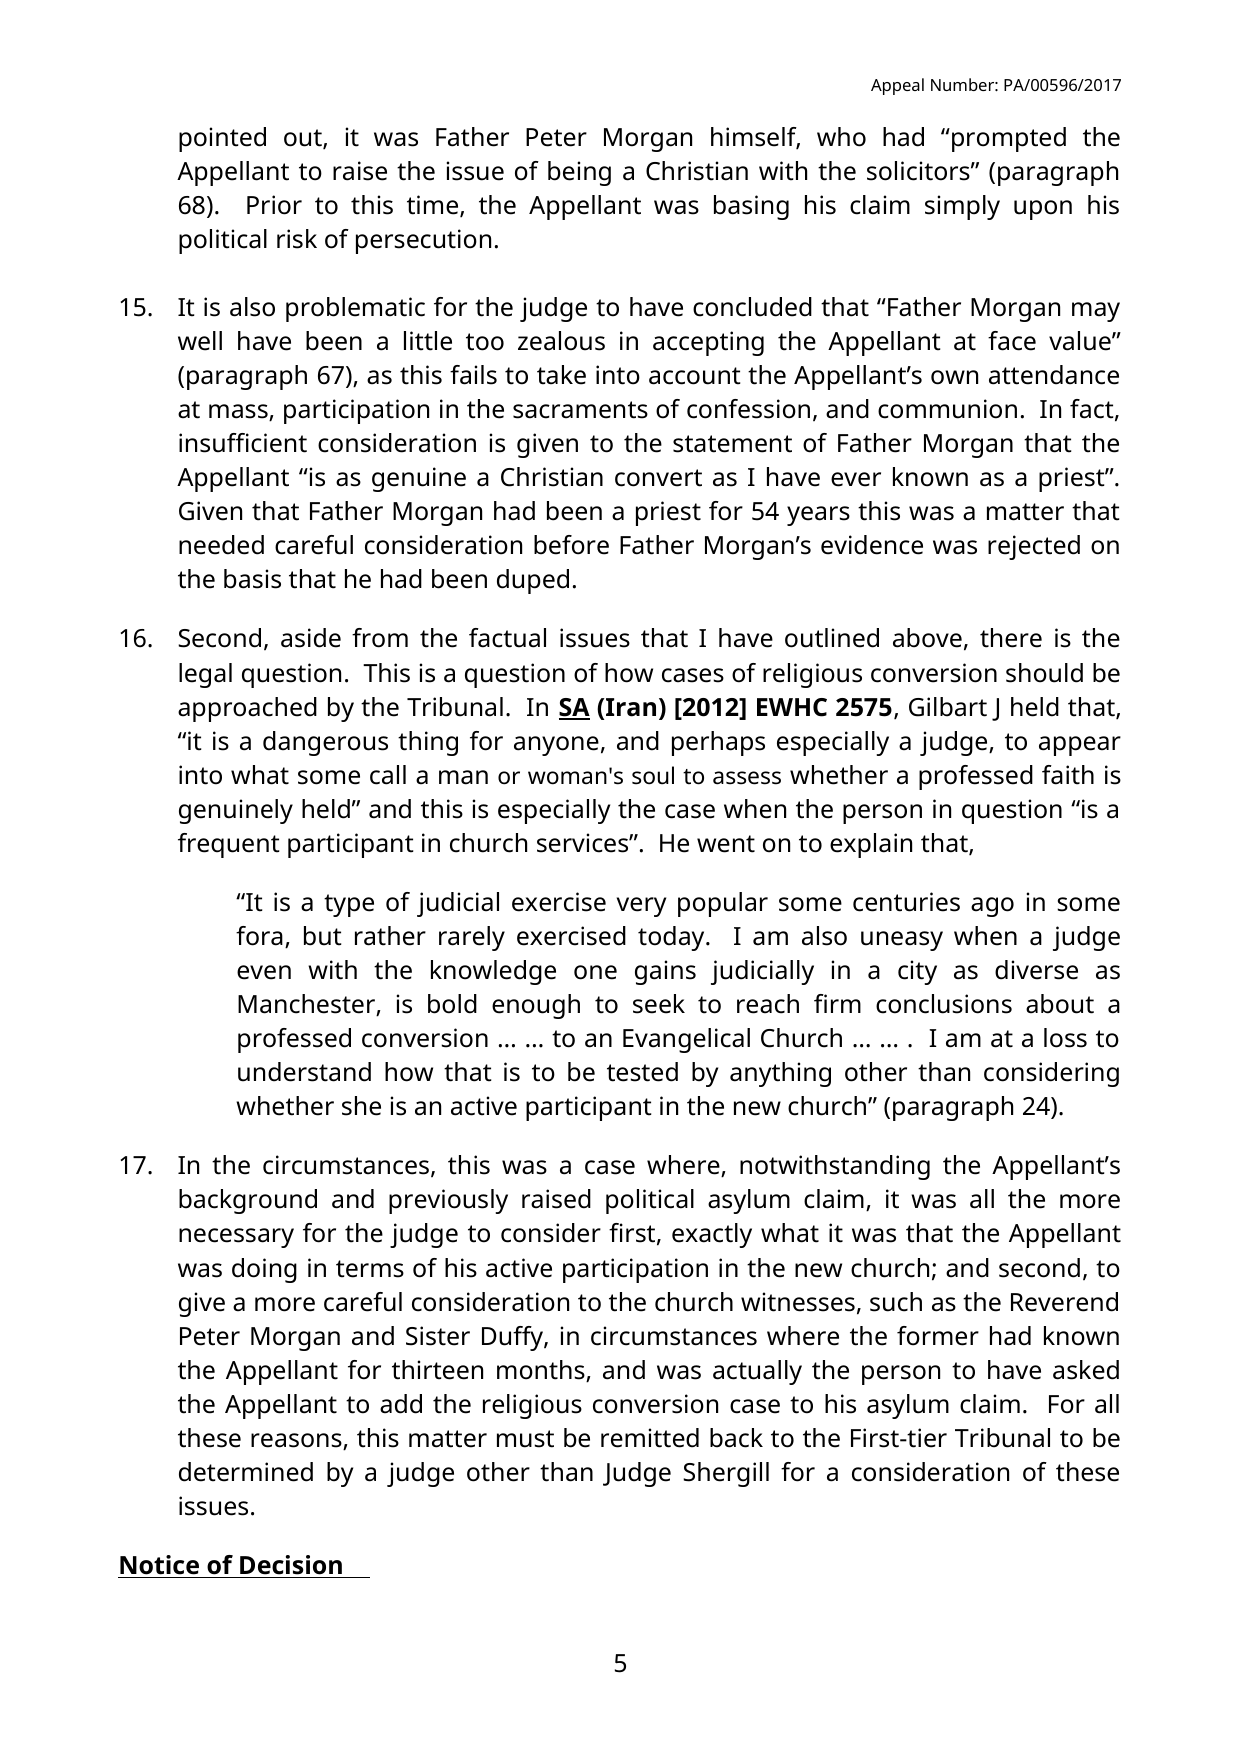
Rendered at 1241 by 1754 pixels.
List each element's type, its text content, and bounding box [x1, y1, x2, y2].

list In the circumstances, this was a case where, notwithstanding the Appellant’s background and previously raised political asylum claim, it was all the more necessary for the judge to consider first, exactly what it was that the Appellant was doing in terms of his active participation in the new church; and second, to give a more careful consideration to the church witnesses, such as the Reverend Peter Morgan and Sister Duffy, in circumstances where the former had known the Appellant for thirteen months, and was actually the person to have asked the Appellant to add the religious conversion case to his asylum claim. For all these reasons, this matter must be remitted back to the First-tier Tribunal to be determined by a judge other than Judge Shergill for a consideration of these issues. [118, 1148, 1122, 1523]
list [118, 119, 1122, 256]
text Notice of Decision [118, 1548, 1122, 1582]
list Second, aside from the factual issues that I have outlined above, there is the legal question. This is a question of how cases of religious conversion should be approached by the Tribunal. In SA (Iran) [2012] EWHC 2575, Gilbart J held that, “it is a dangerous thing for anyone, and perhaps especially a judge, to appear into what some call a man or woman's soul to assess whether a professed faith is genuinely held” and this is especially the case when the person in question “is a frequent participant in church services”. He went on to explain that, [118, 621, 1122, 859]
text “It is a type of judicial exercise very popular some centuries ago in some fora, but rather rarely exercised today. I am also uneasy when a judge even with the knowledge one gains judicially in a city as diverse as Manchester, is bold enough to seek to reach firm conclusions about a professed conversion … … to an Evangelical Church … … . I am at a loss to understand how that is to be tested by anything other than considering whether she is an active participant in the new church” (paragraph 24). [236, 884, 1122, 1123]
list It is also problematic for the judge to have concluded that “Father Morgan may well have been a little too zealous in accepting the Appellant at face value” (paragraph 67), as this fails to take into account the Appellant’s own attendance at mass, participation in the sacraments of confession, and communion. In fact, insufficient consideration is given to the statement of Father Morgan that the Appellant “is as genuine a Christian convert as I have ever known as a priest”. Given that Father Morgan had been a priest for 54 years this was a matter that needed careful consideration before Father Morgan’s evidence was rejected on the basis that he had been duped. [118, 289, 1122, 596]
